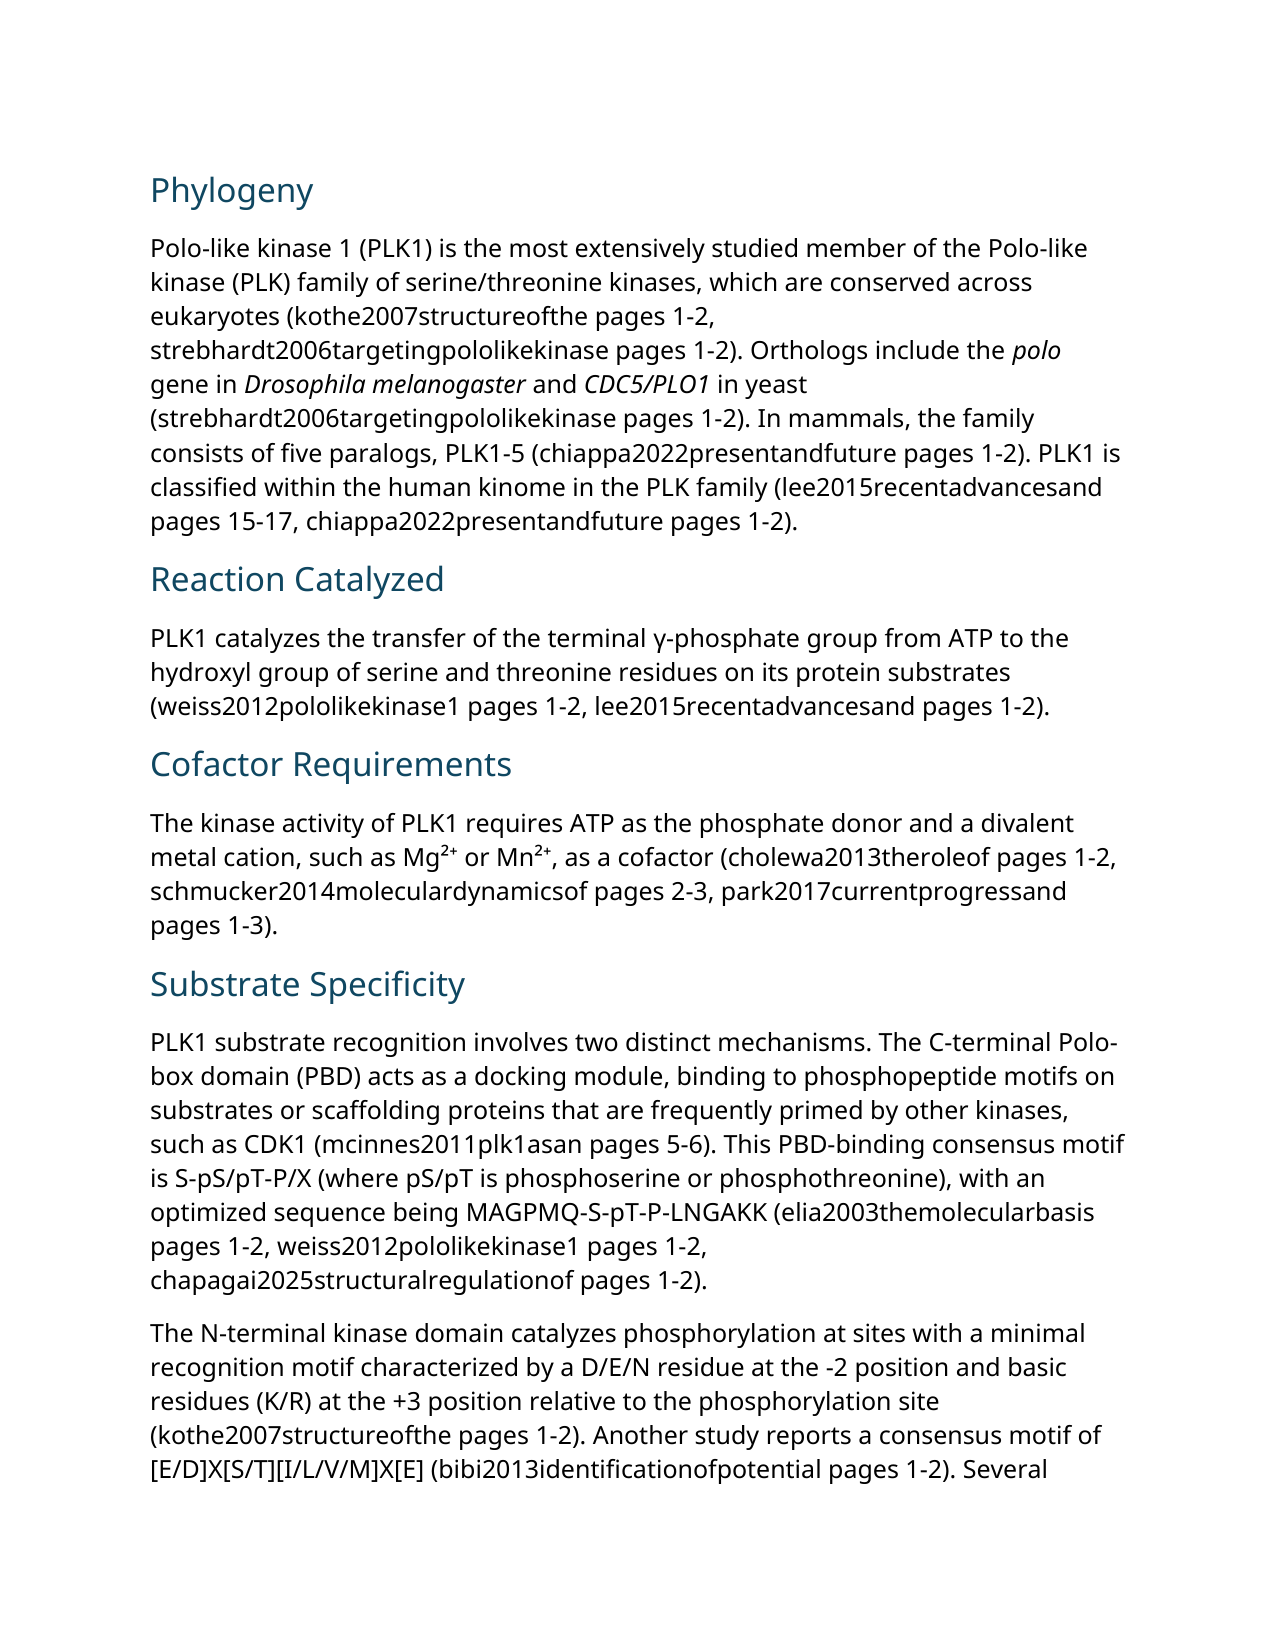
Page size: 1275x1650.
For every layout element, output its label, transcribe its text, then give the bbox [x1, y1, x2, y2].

subtitle Cofactor Requirements [150, 741, 1125, 787]
text PLK1 substrate recognition involves two distinct mechanisms. The C-terminal Polo-box domain (PBD) acts as a docking module, binding to phosphopeptide motifs on substrates or scaffolding proteins that are frequently primed by other kinases, such as CDK1 (mcinnes2011plk1asan pages 5-6). This PBD-binding consensus motif is S-pS/pT-P/X (where pS/pT is phosphoserine or phosphothreonine), with an optimized sequence being MAGPMQ-S-pT-P-LNGAKK (elia2003themolecularbasis pages 1-2, weiss2012pololikekinase1 pages 1-2, chapagai2025structuralregulationof pages 1-2). [150, 1024, 1125, 1297]
text Polo-like kinase 1 (PLK1) is the most extensively studied member of the Polo-like kinase (PLK) family of serine/threonine kinases, which are conserved across eukaryotes (kothe2007structureofthe pages 1-2, strebhardt2006targetingpololikekinase pages 1-2). Orthologs include the polo gene in Drosophila melanogaster and CDC5/PLO1 in yeast (strebhardt2006targetingpololikekinase pages 1-2). In mammals, the family consists of five paralogs, PLK1-5 (chiappa2022presentandfuture pages 1-2). PLK1 is classified within the human kinome in the PLK family (lee2015recentadvancesand pages 15-17, chiappa2022presentandfuture pages 1-2). [150, 231, 1125, 537]
subtitle Reaction Catalyzed [150, 556, 1125, 602]
text The kinase activity of PLK1 requires ATP as the phosphate donor and a divalent metal cation, such as Mg²⁺ or Mn²⁺, as a cofactor (cholewa2013theroleof pages 1-2, schmucker2014moleculardynamicsof pages 2-3, park2017currentprogressand pages 1-3). [150, 805, 1125, 942]
subtitle Substrate Specificity [150, 960, 1125, 1006]
text PLK1 catalyzes the transfer of the terminal γ-phosphate group from ATP to the hydroxyl group of serine and threonine residues on its protein substrates (weiss2012pololikekinase1 pages 1-2, lee2015recentadvancesand pages 1-2). [150, 620, 1125, 722]
subtitle Phylogeny [150, 167, 1125, 212]
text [150, 1316, 1125, 1486]
